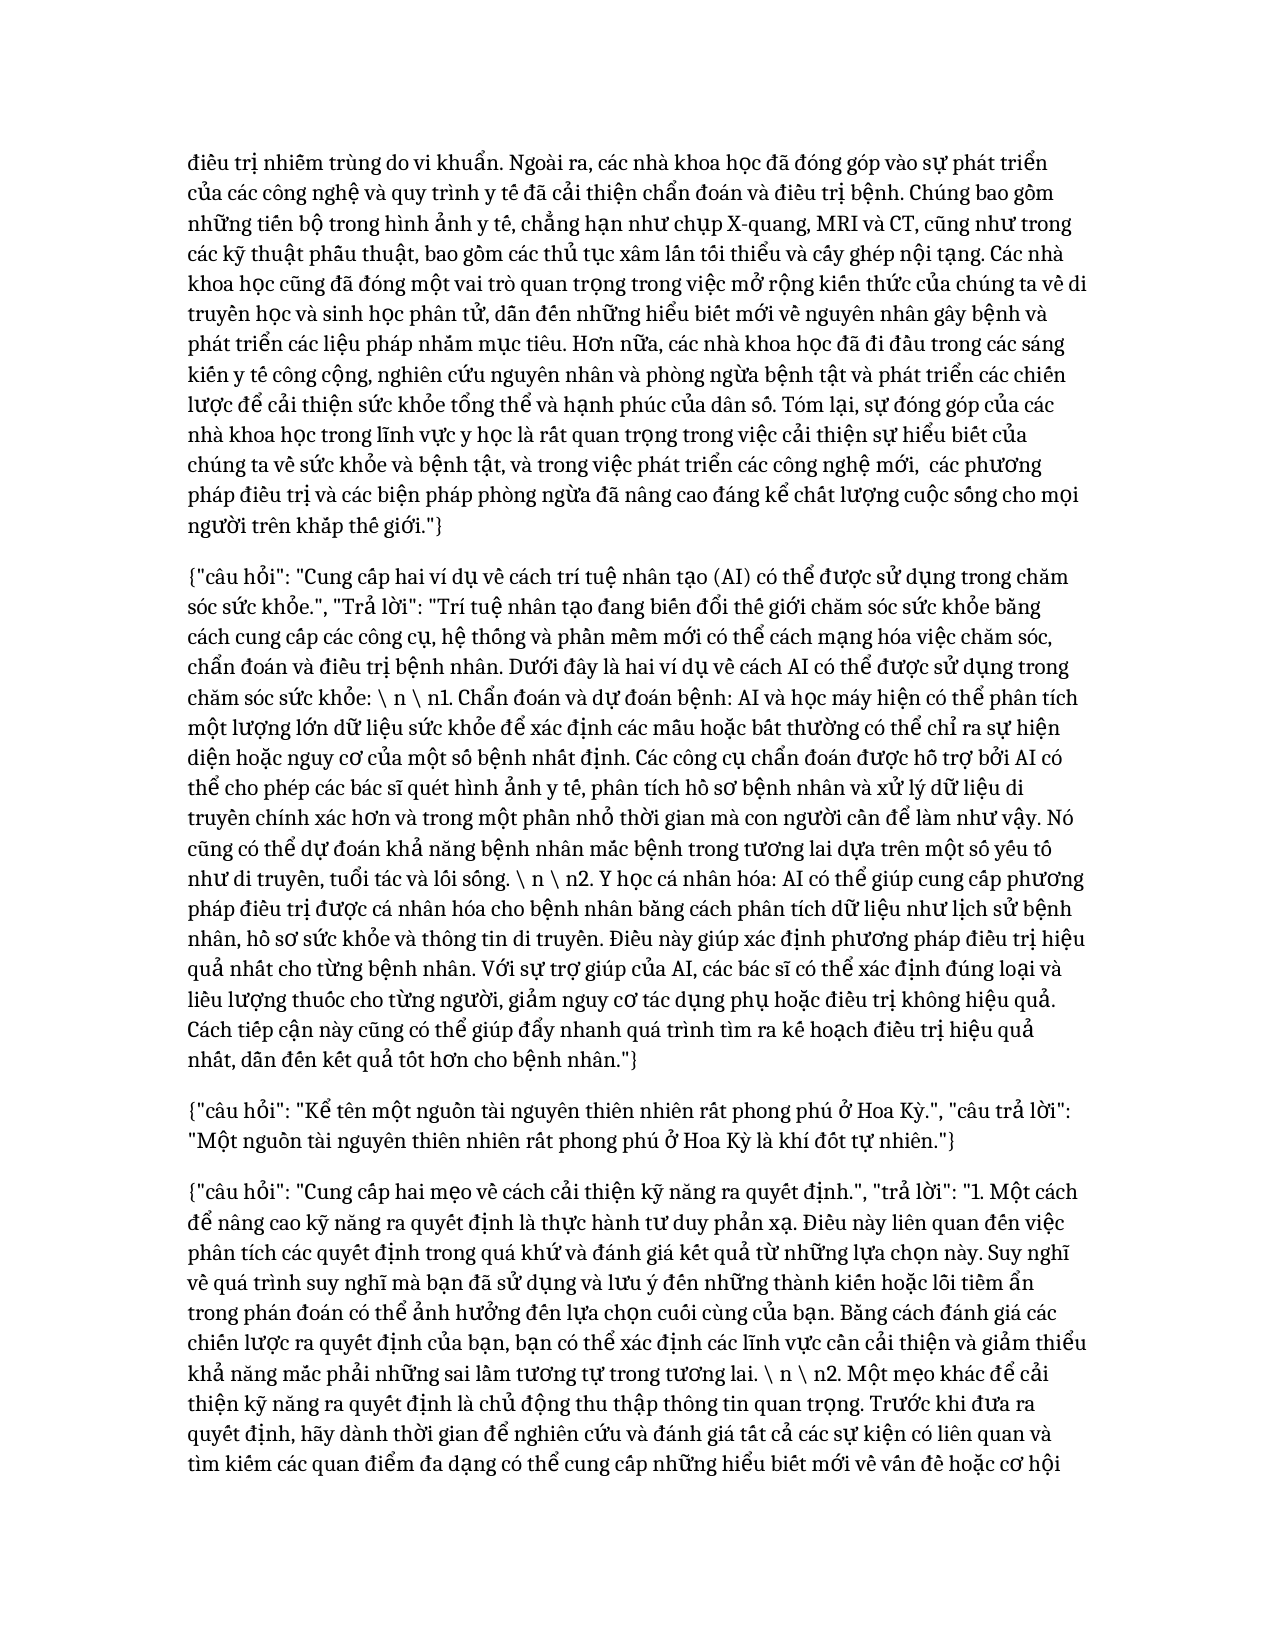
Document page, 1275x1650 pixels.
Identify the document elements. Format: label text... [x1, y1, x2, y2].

text {"câu hỏi": "Kể tên một nguồn tài nguyên thiên nhiên rất phong phú ở Hoa Kỳ.", "câu trả lời": "Một nguồn tài nguyên thiên nhiên rất phong phú ở Hoa Kỳ là khí đốt tự nhiên."} [187, 1098, 1087, 1154]
text {"câu hỏi": "Cung cấp hai ví dụ về cách trí tuệ nhân tạo (AI) có thể được sử dụng trong chăm sóc sức khỏe.", "Trả lời": "Trí tuệ nhân tạo đang biến đổi thế giới chăm sóc sức khỏe bằng cách cung cấp các công cụ, hệ thống và phần mềm mới có thể cách mạng hóa việc chăm sóc, chẩn đoán và điều trị bệnh nhân. Dưới đây là hai ví dụ về cách AI có thể được sử dụng trong chăm sóc sức khỏe: \ n \ n1. Chẩn đoán và dự đoán bệnh: AI và học máy hiện có thể phân tích một lượng lớn dữ liệu sức khỏe để xác định các mẫu hoặc bất thường có thể chỉ ra sự hiện diện hoặc nguy cơ của một số bệnh nhất định. Các công cụ chẩn đoán được hỗ trợ bởi AI có thể cho phép các bác sĩ quét hình ảnh y tế, phân tích hồ sơ bệnh nhân và xử lý dữ liệu di truyền chính xác hơn và trong một phần nhỏ thời gian mà con người cần để làm như vậy. Nó cũng có thể dự đoán khả năng bệnh nhân mắc bệnh trong tương lai dựa trên một số yếu tố như di truyền, tuổi tác và lối sống. \ n \ n2. Y học cá nhân hóa: AI có thể giúp cung cấp phương pháp điều trị được cá nhân hóa cho bệnh nhân bằng cách phân tích dữ liệu như lịch sử bệnh nhân, hồ sơ sức khỏe và thông tin di truyền. Điều này giúp xác định phương pháp điều trị hiệu quả nhất cho từng bệnh nhân. Với sự trợ giúp của AI, các bác sĩ có thể xác định đúng loại và liều lượng thuốc cho từng người, giảm nguy cơ tác dụng phụ hoặc điều trị không hiệu quả. Cách tiếp cận này cũng có thể giúp đẩy nhanh quá trình tìm ra kế hoạch điều trị hiệu quả nhất, dẫn đến kết quả tốt hơn cho bệnh nhân."} [187, 563, 1087, 1073]
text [187, 150, 1087, 539]
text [187, 1179, 1087, 1477]
